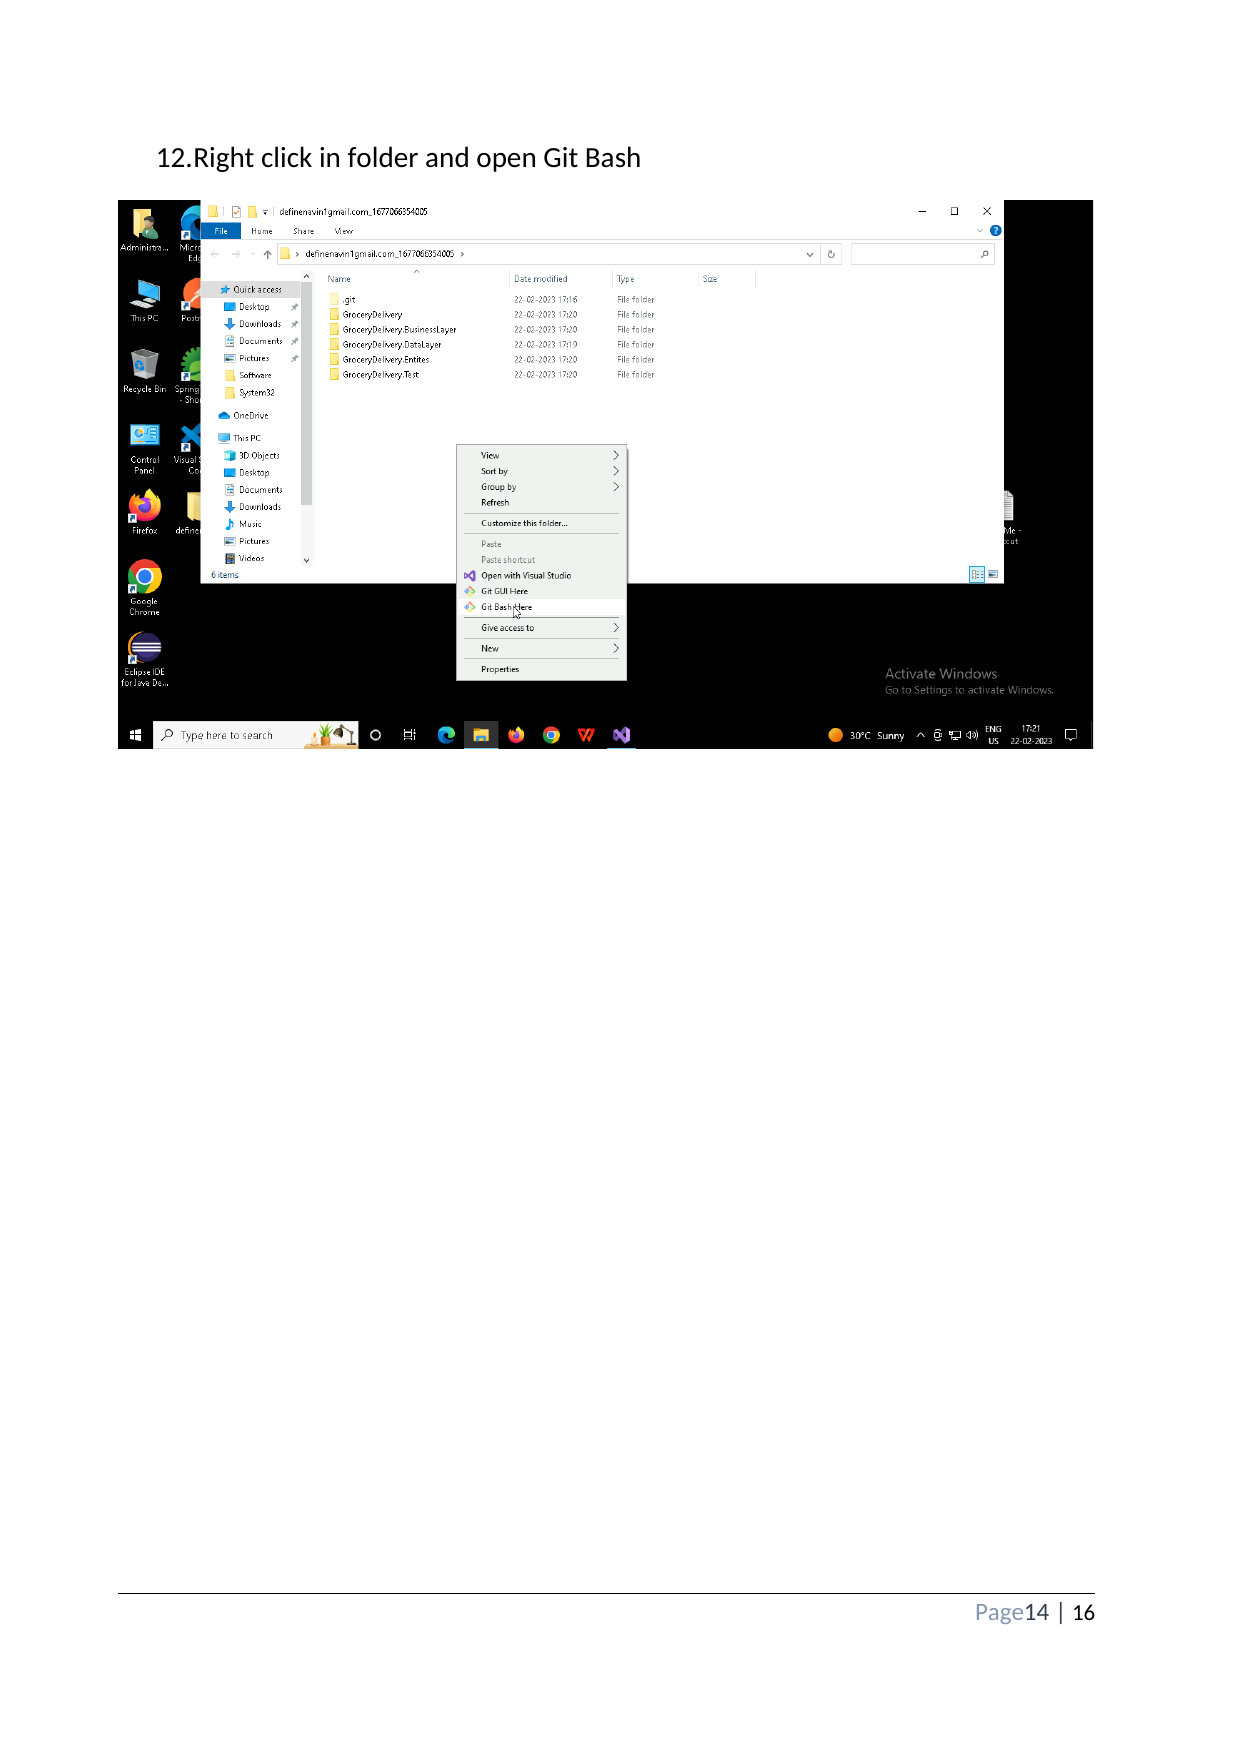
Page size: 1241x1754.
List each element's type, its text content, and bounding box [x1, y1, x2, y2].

picture [118, 200, 1094, 749]
list Right click in folder and open Git Bash [156, 139, 1122, 174]
